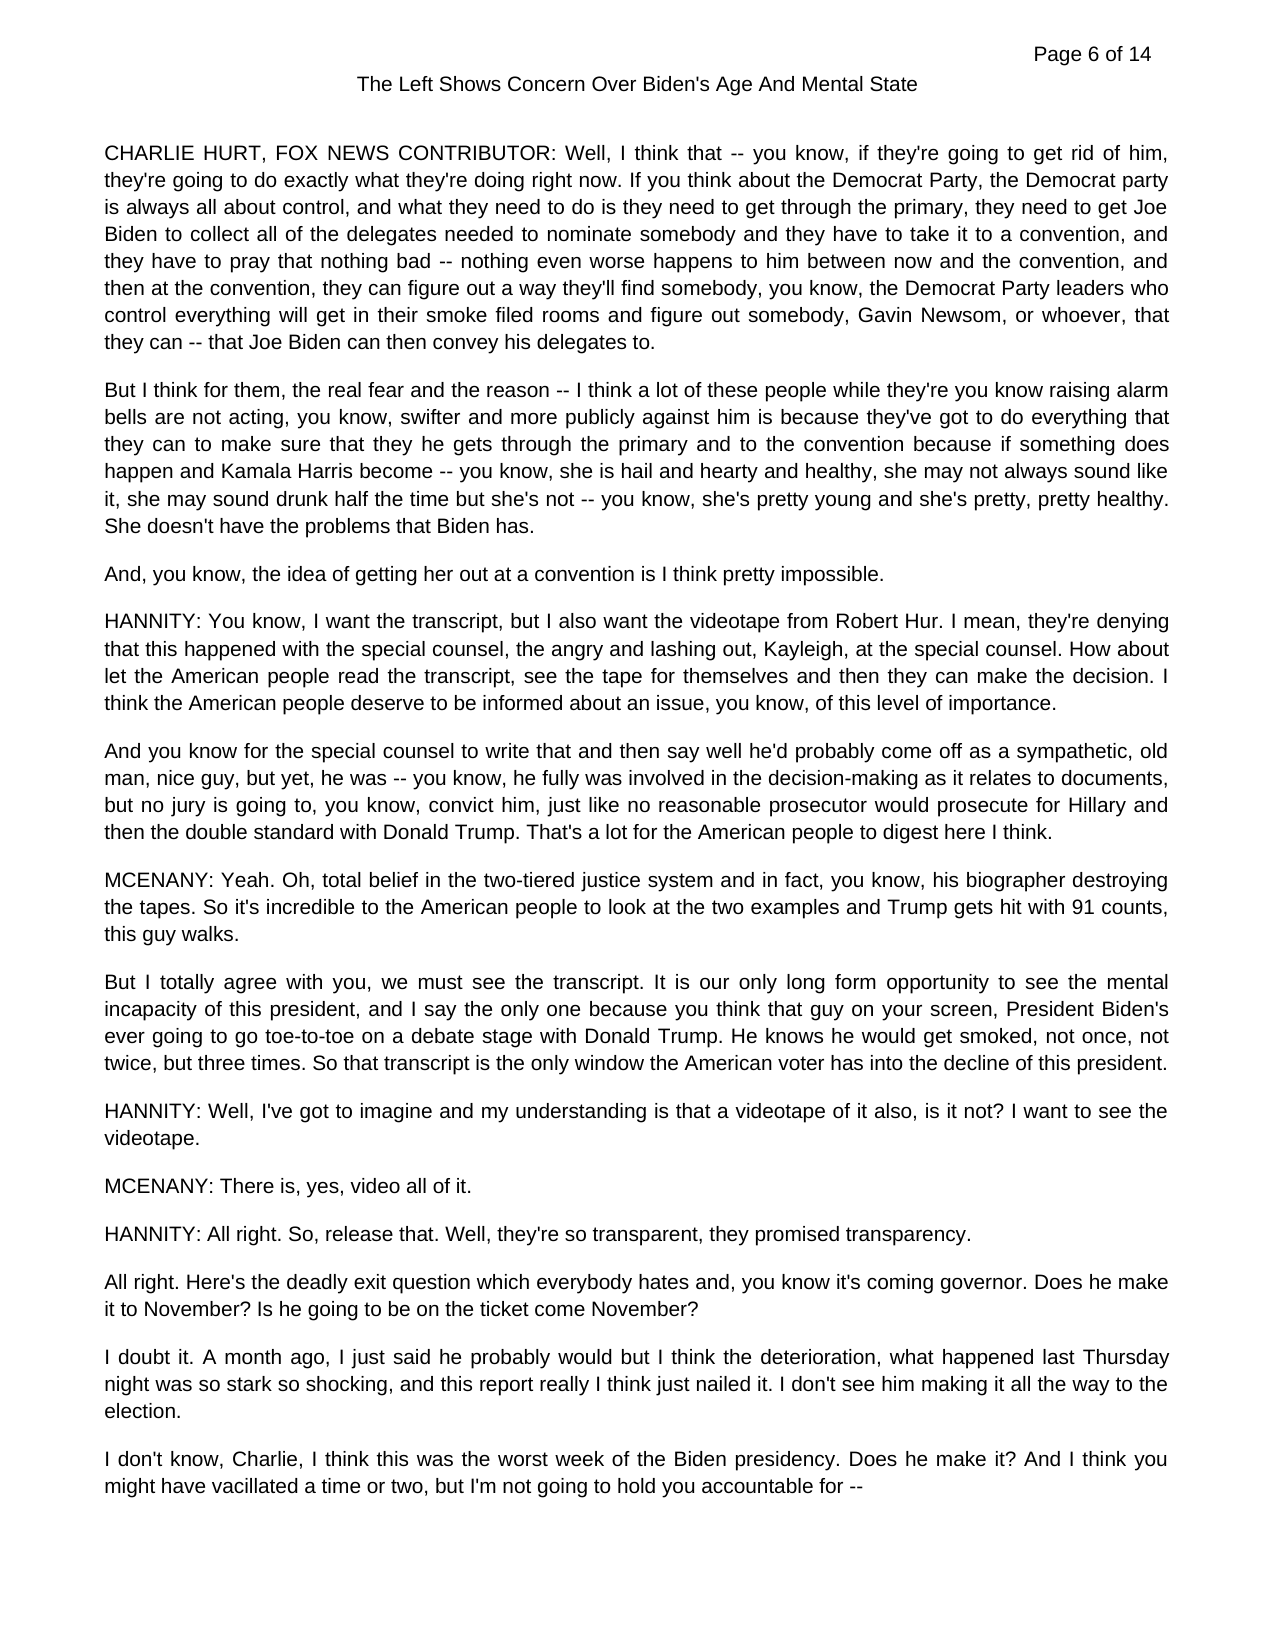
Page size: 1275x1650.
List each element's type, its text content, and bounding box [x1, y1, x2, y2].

text I doubt it. A month ago, I just said he probably would but I think the deterioration, what happened last Thursday night was so stark so shocking, and this report really I think just nailed it. I don't see him making it all the way to the election. [104, 1342, 1171, 1423]
text HANNITY: All right. So, release that. Well, they're so transparent, they promised transparency. [104, 1219, 1171, 1246]
text But I think for them, the real fear and the reason -- I think a lot of these people while they're you know raising alarm bells are not acting, you know, swifter and more publicly against him is because they've got to do everything that they can to make sure that they he gets through the primary and to the convention because if something does happen and Kamala Harris become -- you know, she is hail and hearty and healthy, she may not always sound like it, she may sound drunk half the time but she's not -- you know, she's pretty young and she's pretty, pretty healthy. She doesn't have the problems that Biden has. [104, 375, 1171, 537]
text And you know for the special counsel to write that and then say well he'd probably come off as a sympathetic, old man, nice guy, but yet, he was -- you know, he fully was involved in the decision-making as it relates to documents, but no jury is going to, you know, convict him, just like no reasonable prosecutor would prosecute for Hillary and then the double standard with Donald Trump. That's a lot for the American people to digest here I think. [104, 735, 1171, 844]
text HANNITY: Well, I've got to imagine and my understanding is that a videotape of it also, is it not? I want to see the videotape. [104, 1096, 1171, 1150]
text CHARLIE HURT, FOX NEWS CONTRIBUTOR: Well, I think that -- you know, if they're going to get rid of him, they're going to do exactly what they're doing right now. If you think about the Democrat Party, the Democrat party is always all about control, and what they need to do is they need to get through the primary, they need to get Joe Biden to collect all of the delegates needed to nominate somebody and they have to take it to a convention, and they have to pray that nothing bad -- nothing even worse happens to him between now and the convention, and then at the convention, they can figure out a way they'll find somebody, you know, the Democrat Party leaders who control everything will get in their smoke filed rooms and figure out somebody, Gavin Newsom, or whoever, that they can -- that Joe Biden can then convey his delegates to. [104, 137, 1171, 354]
text I don't know, Charlie, I think this was the worst week of the Biden presidency. Does he make it? And I think you might have vacillated a time or two, but I'm not going to hold you accountable for -- [104, 1444, 1171, 1498]
text MCENANY: Yeah. Oh, total belief in the two-tiered justice system and in fact, you know, his biographer destroying the tapes. So it's incredible to the American people to look at the two examples and Trump gets hit with 91 counts, this guy walks. [104, 864, 1171, 946]
text MCENANY: There is, yes, video all of it. [104, 1171, 1171, 1198]
text And, you know, the idea of getting her out at a convention is I think pretty impossible. [104, 558, 1171, 585]
text All right. Here's the deadly exit question which everybody hates and, you know it's coming governor. Does he make it to November? Is he going to be on the ticket come November? [104, 1267, 1171, 1321]
text HANNITY: You know, I want the transcript, but I also want the videotape from Robert Hur. I mean, they're denying that this happened with the special counsel, the angry and lashing out, Kayleigh, at the special counsel. How about let the American people read the transcript, see the tape for themselves and then they can make the decision. I think the American people deserve to be informed about an issue, you know, of this level of importance. [104, 606, 1171, 714]
text But I totally agree with you, we must see the transcript. It is our only long form opportunity to see the mental incapacity of this president, and I say the only one because you think that guy on your screen, President Biden's ever going to go toe-to-toe on a debate stage with Donald Trump. He knows he would get smoked, not once, not twice, but three times. So that transcript is the only window the American voter has into the decline of this president. [104, 967, 1171, 1075]
